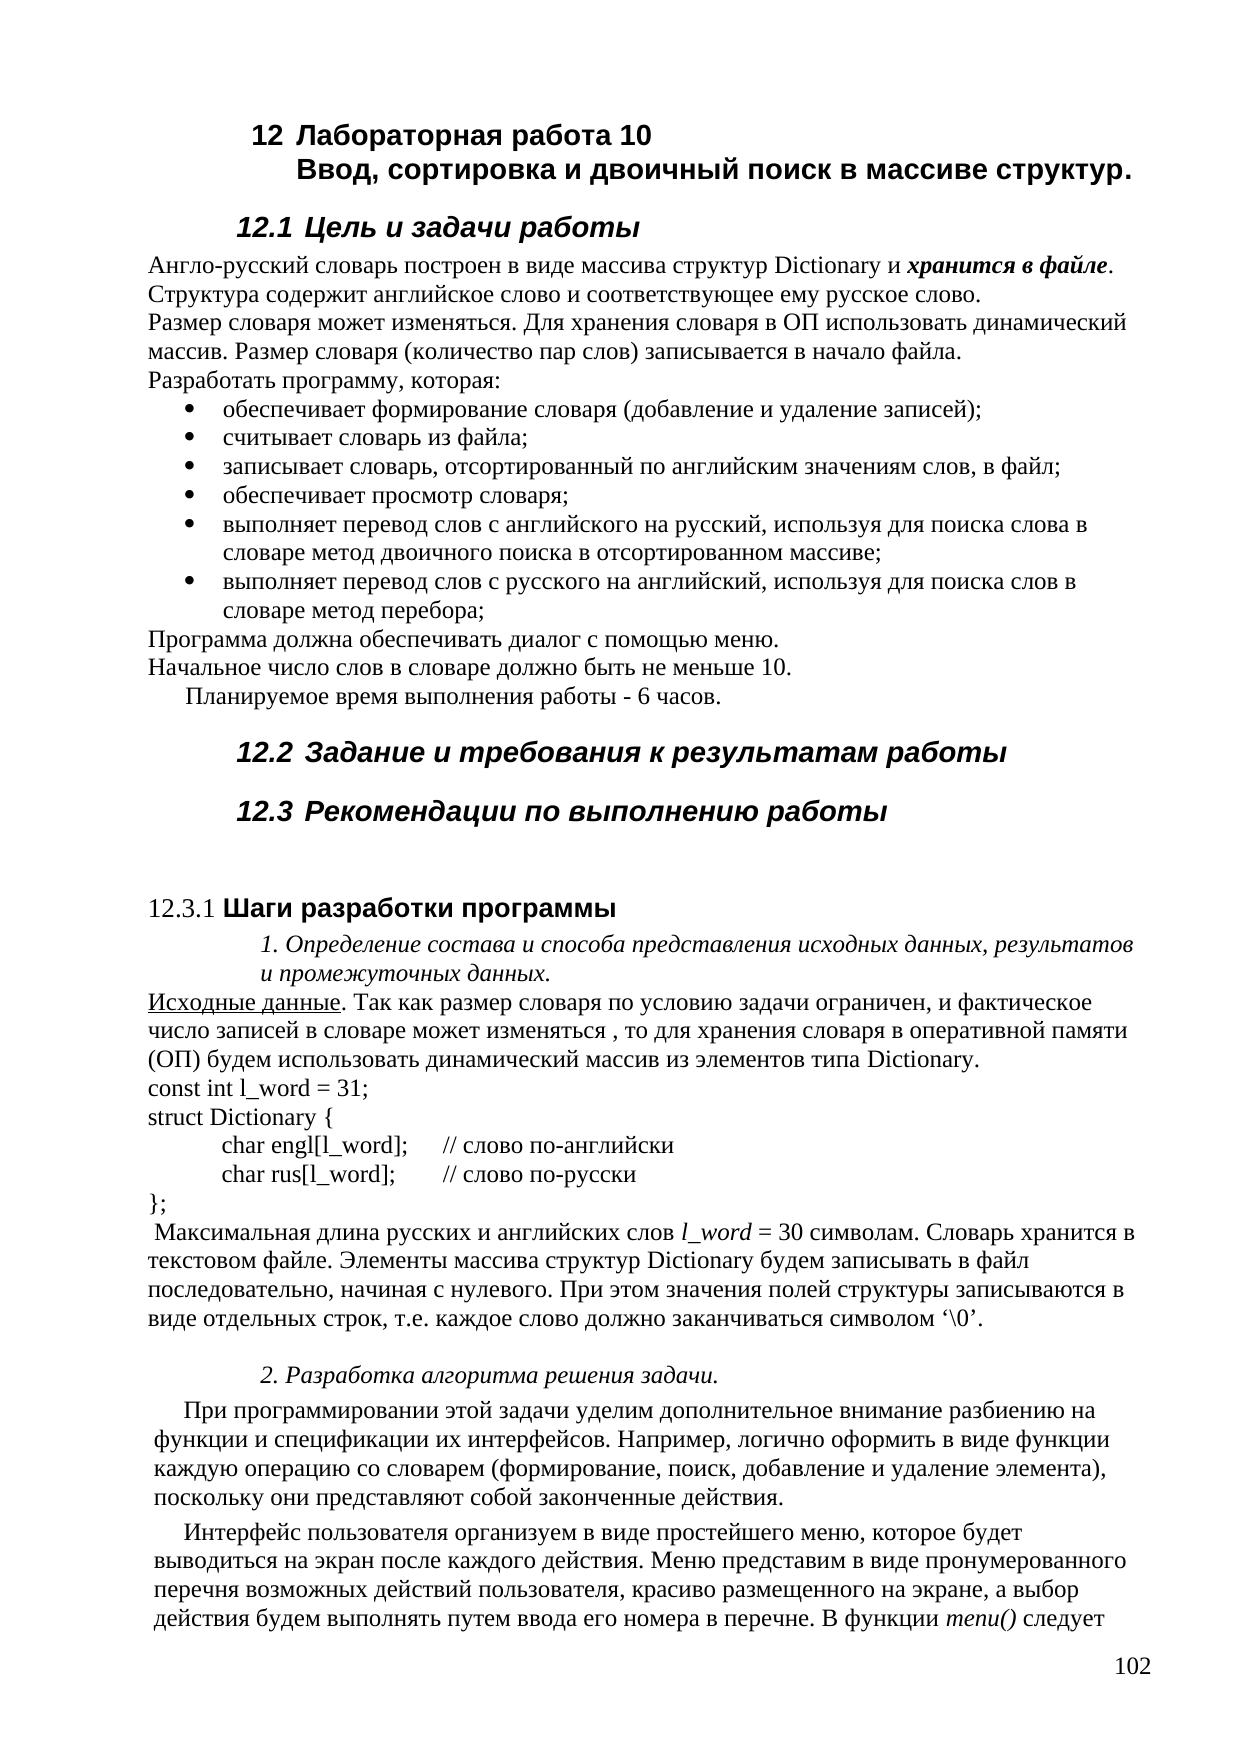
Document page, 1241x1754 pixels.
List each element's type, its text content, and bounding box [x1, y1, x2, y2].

list считывает словарь из файла; [185, 422, 1152, 451]
text При программировании этой задачи уделим дополнительное внимание разбиению на функции и спецификации их интерфейсов. Например, логично оформить в виде функции каждую операцию со словарем (формирование, поиск, добавление и удаление элемента), поскольку они представляют собой законченные действия. [154, 1396, 1146, 1511]
list записывает словарь, отсортированный по английским значениям слов, в файл; [185, 451, 1152, 480]
list выполняет перевод слов с английского на русский, используя для поиска слова в словаре метод двоичного поиска в отсортированном массиве; [185, 509, 1152, 566]
text 2. Разработка алгоритма решения задачи. [260, 1361, 1152, 1389]
text struct Dictionary { [148, 1102, 1152, 1131]
text }; [148, 1188, 1152, 1217]
text Разработать программу, которая: [148, 365, 1152, 394]
text Размер словаря может изменяться. Для хранения словаря в ОП использовать динамический массив. Размер словаря (количество пар слов) записывается в начало файла. [148, 307, 1152, 365]
subtitle Рекомендации по выполнению работы [236, 793, 1152, 827]
list выполняет перевод слов с русского на английский, используя для поиска слов в словаре метод перебора; [185, 566, 1152, 624]
text Начальное число слов в словаре должно быть не меньше 10. [148, 652, 1152, 681]
text Планируемое время выполнения работы - 6 часов. [148, 681, 1160, 710]
list обеспечивает формирование словаря (добавление и удаление записей); [185, 394, 1152, 422]
text Программа должна обеспечивать диалог с помощью меню. [148, 624, 1152, 652]
text Максимальная длина русских и английских слов l_word = 30 символам. Словарь хранится в текстовом файле. Элементы массива структур Dictionary будем записывать в файл последовательно, начиная с нулевого. При этом значения полей структуры записываются в виде отдельных строк, т.е. каждое слово должно заканчиваться символом ‘\0’. [148, 1217, 1152, 1332]
text char engl[l_word]; // слово по-английски [148, 1131, 1152, 1159]
text const int l_word = 31; [148, 1073, 1152, 1102]
list обеспечивает просмотр словаря; [185, 480, 1152, 509]
text Англо-русский словарь построен в виде массива структур Dictionary и хранится в файле. Структура содержит английское слово и соответствующее ему русское слово. [148, 250, 1152, 307]
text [154, 1517, 1146, 1632]
text Исходные данные. Так как размер словаря по условию задачи ограничен, и фактическое число записей в словаре может изменяться , то для хранения словаря в оперативной памяти (ОП) будем использовать динамический массив из элементов типа Dictionary. [148, 987, 1152, 1073]
text 1. Определение состава и способа представления исходных данных, результатов и промежуточных данных. [260, 929, 1152, 987]
subtitle Шаги разработки программы [148, 892, 1152, 923]
subtitle Задание и требования к результатам работы [236, 735, 1152, 768]
subtitle Лабораторная работа 10 Ввод, сортировка и двоичный поиск в массиве структур. [251, 118, 1152, 185]
subtitle Цель и задачи работы [236, 210, 1152, 244]
text char rus[l_word]; // слово по-русски [148, 1159, 1152, 1188]
